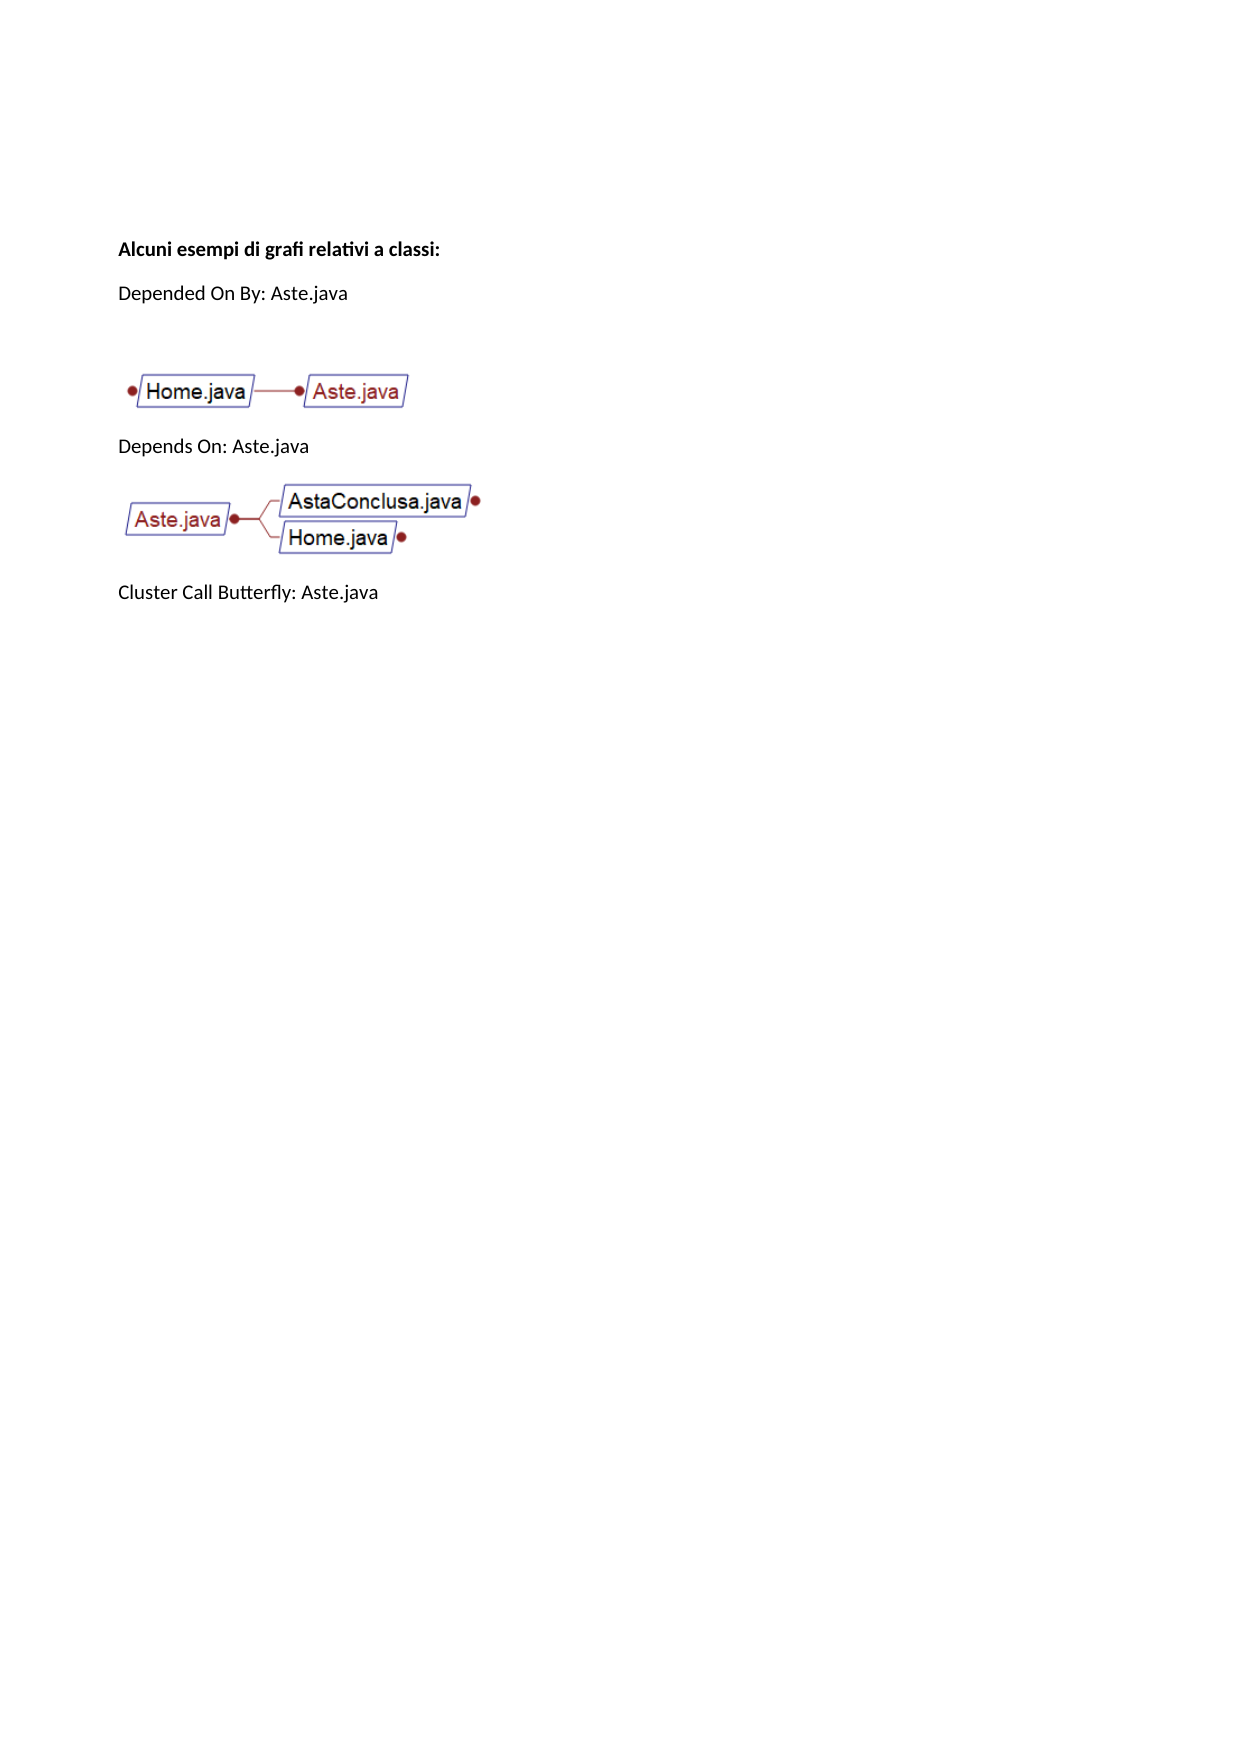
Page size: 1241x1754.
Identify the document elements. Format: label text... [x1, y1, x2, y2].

text Depends On: Aste.java [118, 434, 1122, 459]
text Cluster Call Butterfly: Aste.java [118, 579, 1122, 605]
picture [118, 367, 416, 415]
picture [118, 477, 490, 561]
text Alcuni esempi di grafi relativi a classi: [118, 236, 1122, 261]
text Depended On By: Aste.java [118, 280, 1122, 305]
